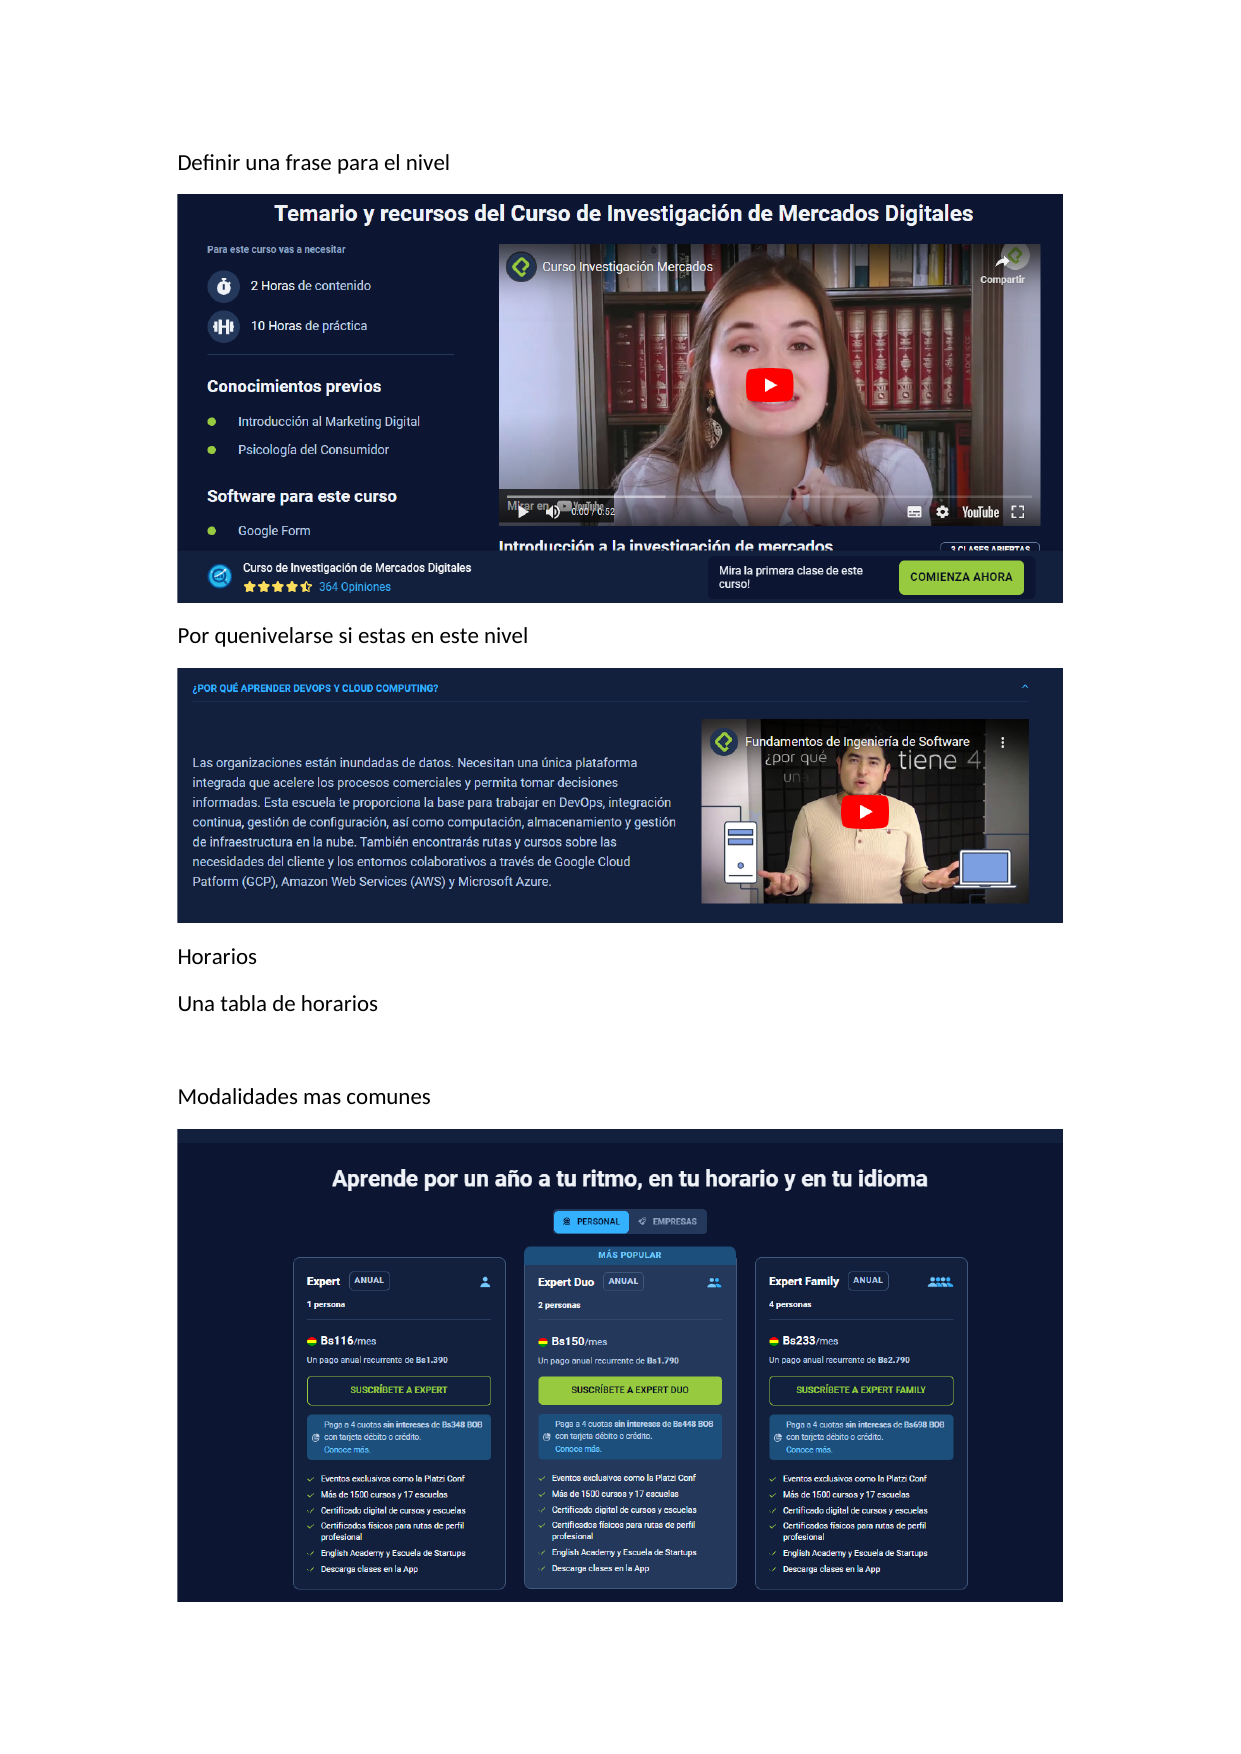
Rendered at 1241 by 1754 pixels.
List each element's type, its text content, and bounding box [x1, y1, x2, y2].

text Horarios [177, 942, 1063, 970]
picture [177, 194, 1063, 603]
text Modalidades mas comunes [177, 1082, 1063, 1110]
picture [177, 668, 1063, 923]
text Definir una frase para el nivel [177, 148, 1063, 176]
text Una tabla de horarios [177, 989, 1063, 1017]
picture [177, 1129, 1063, 1602]
text Por quenivelarse si estas en este nivel [177, 621, 1063, 649]
